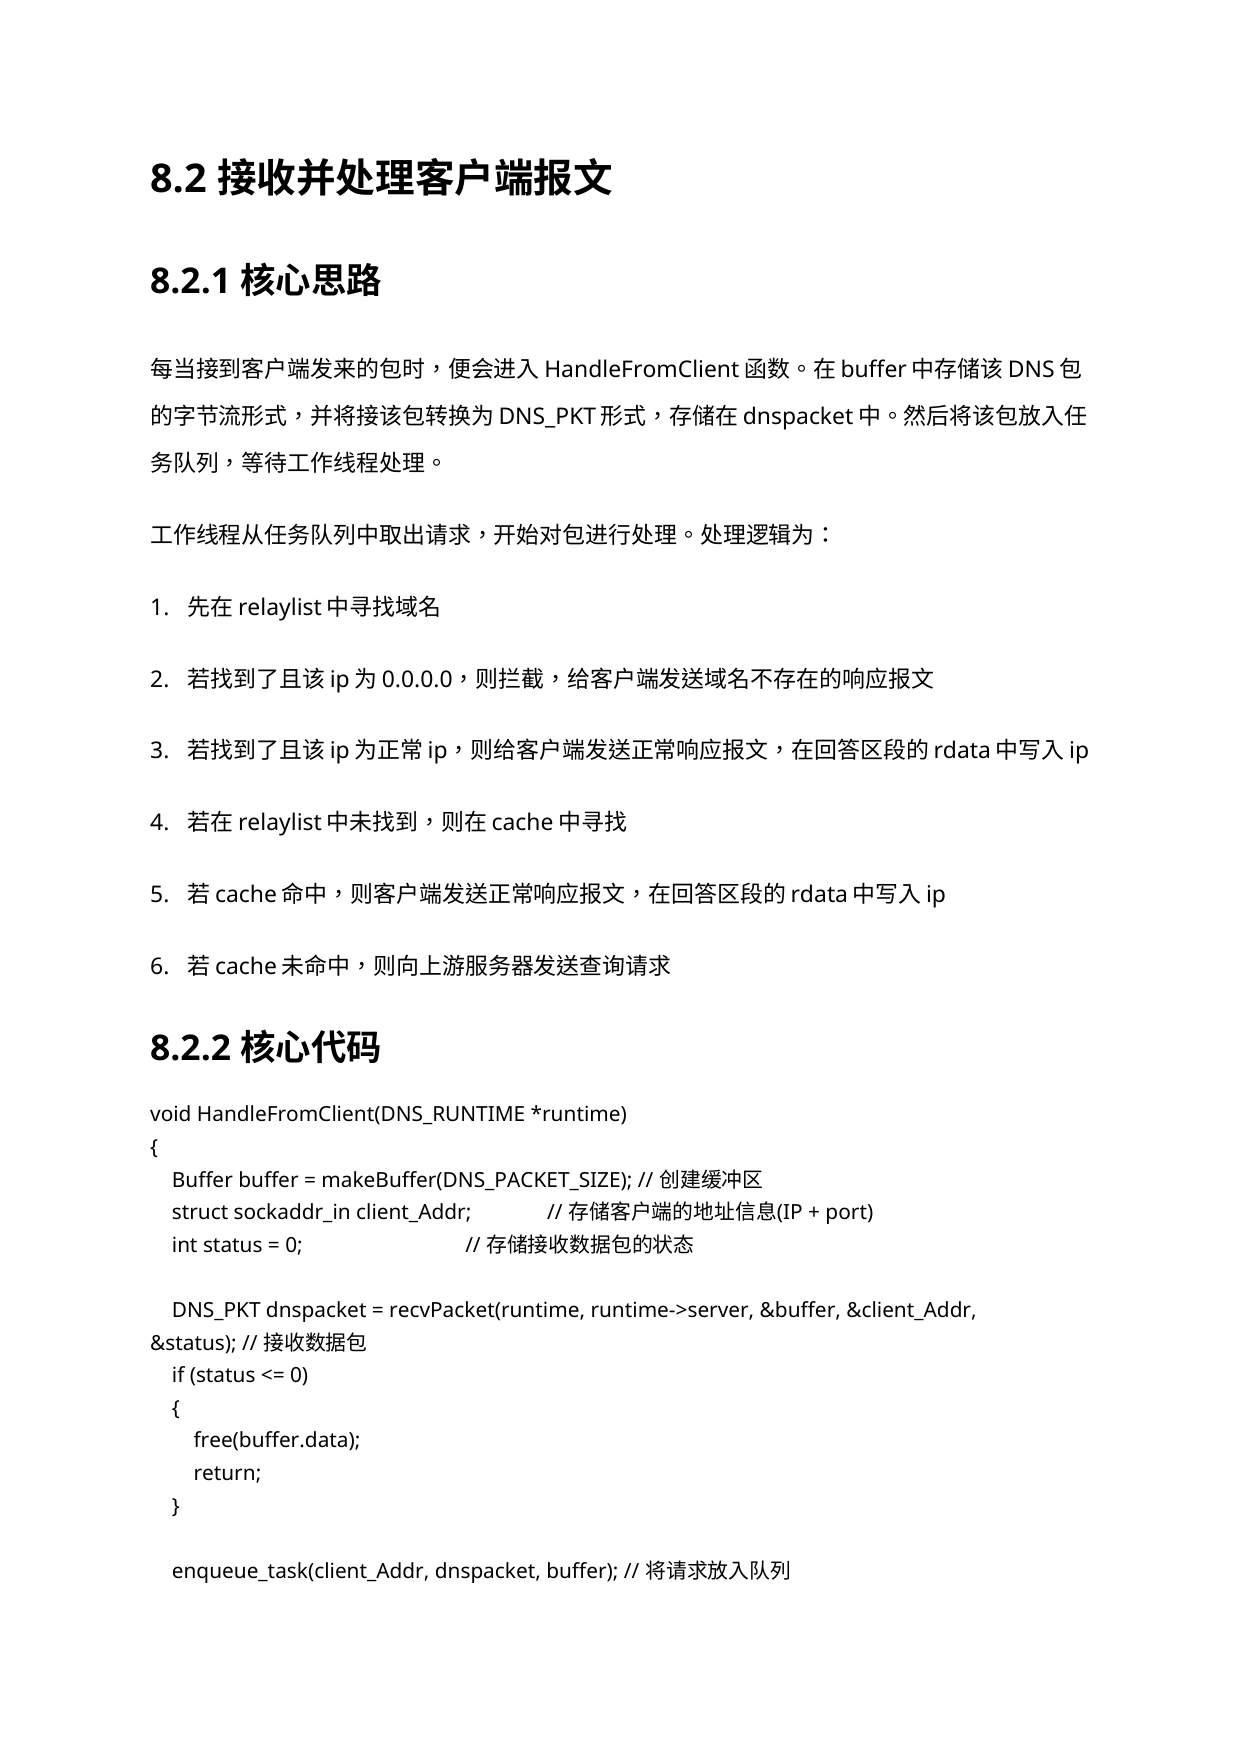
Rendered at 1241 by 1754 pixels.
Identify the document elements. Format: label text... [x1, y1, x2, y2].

subtitle 8.2 接收并处理客户端报文 [150, 150, 1090, 204]
list 若cache未命中，则向上游服务器发送查询请求 [150, 950, 1090, 981]
list 若找到了且该ip为正常ip，则给客户端发送正常响应报文，在回答区段的rdata中写入ip [150, 734, 1090, 766]
list 先在relaylist中寻找域名 [150, 591, 1090, 622]
list 若找到了且该ip为0.0.0.0，则拦截，给客户端发送域名不存在的响应报文 [150, 663, 1090, 694]
text 每当接到客户端发来的包时，便会进入HandleFromClient函数。在buffer中存储该DNS包的字节流形式，并将接该包转换为DNS_PKT形式，存储在dnspacket中。然后将该包放入任务队列，等待工作线程处理。 [150, 353, 1090, 478]
subtitle 8.2.1 核心思路 [150, 256, 1090, 304]
subtitle 8.2.2 核心代码 [150, 1022, 1090, 1070]
list 若cache命中，则客户端发送正常响应报文，在回答区段的rdata中写入ip [150, 878, 1090, 909]
list 若在relaylist中未找到，则在cache中寻找 [150, 806, 1090, 838]
text 工作线程从任务队列中取出请求，开始对包进行处理。处理逻辑为： [150, 519, 1090, 550]
